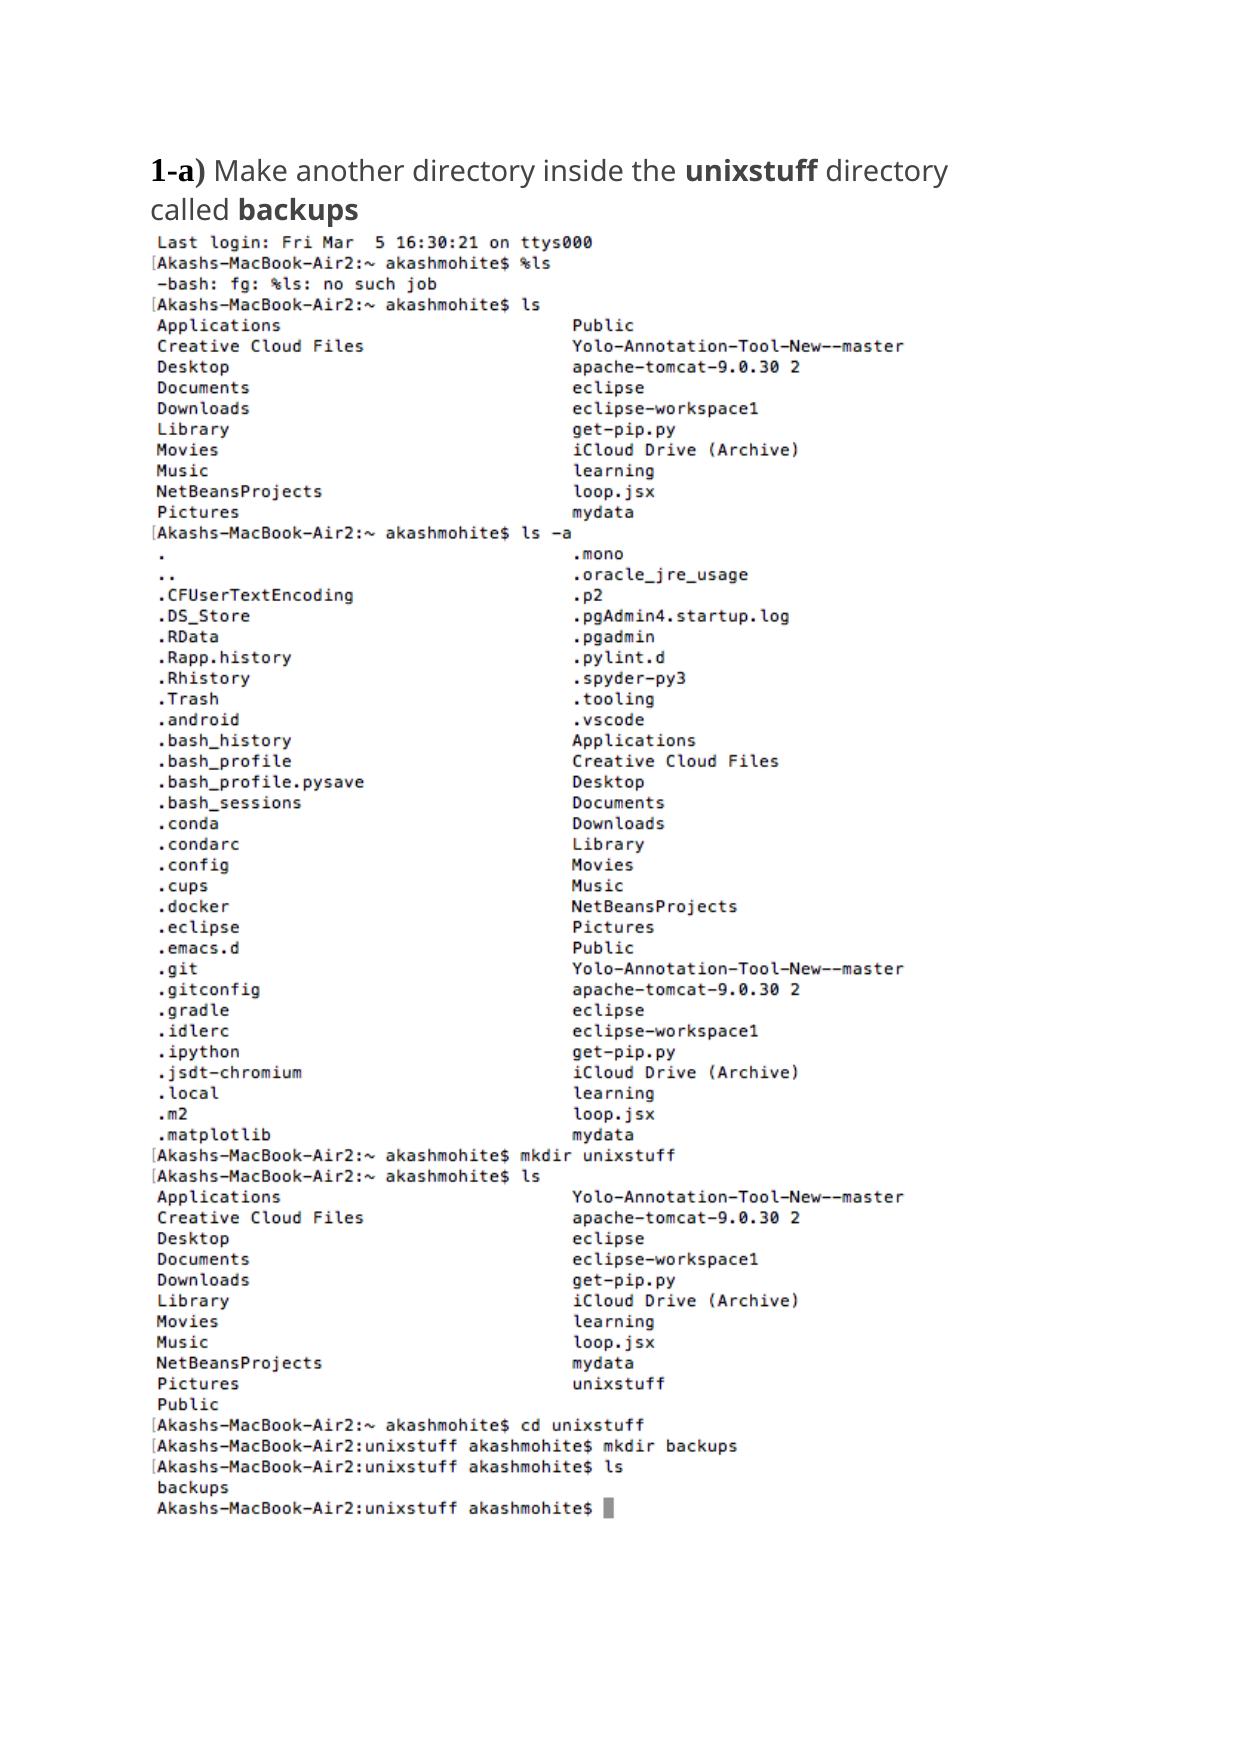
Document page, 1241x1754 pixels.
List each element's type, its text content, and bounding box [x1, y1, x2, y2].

text 1-a) Make another directory inside the unixstuff directory called backups [359, 150, 1090, 229]
picture [150, 229, 1090, 1563]
